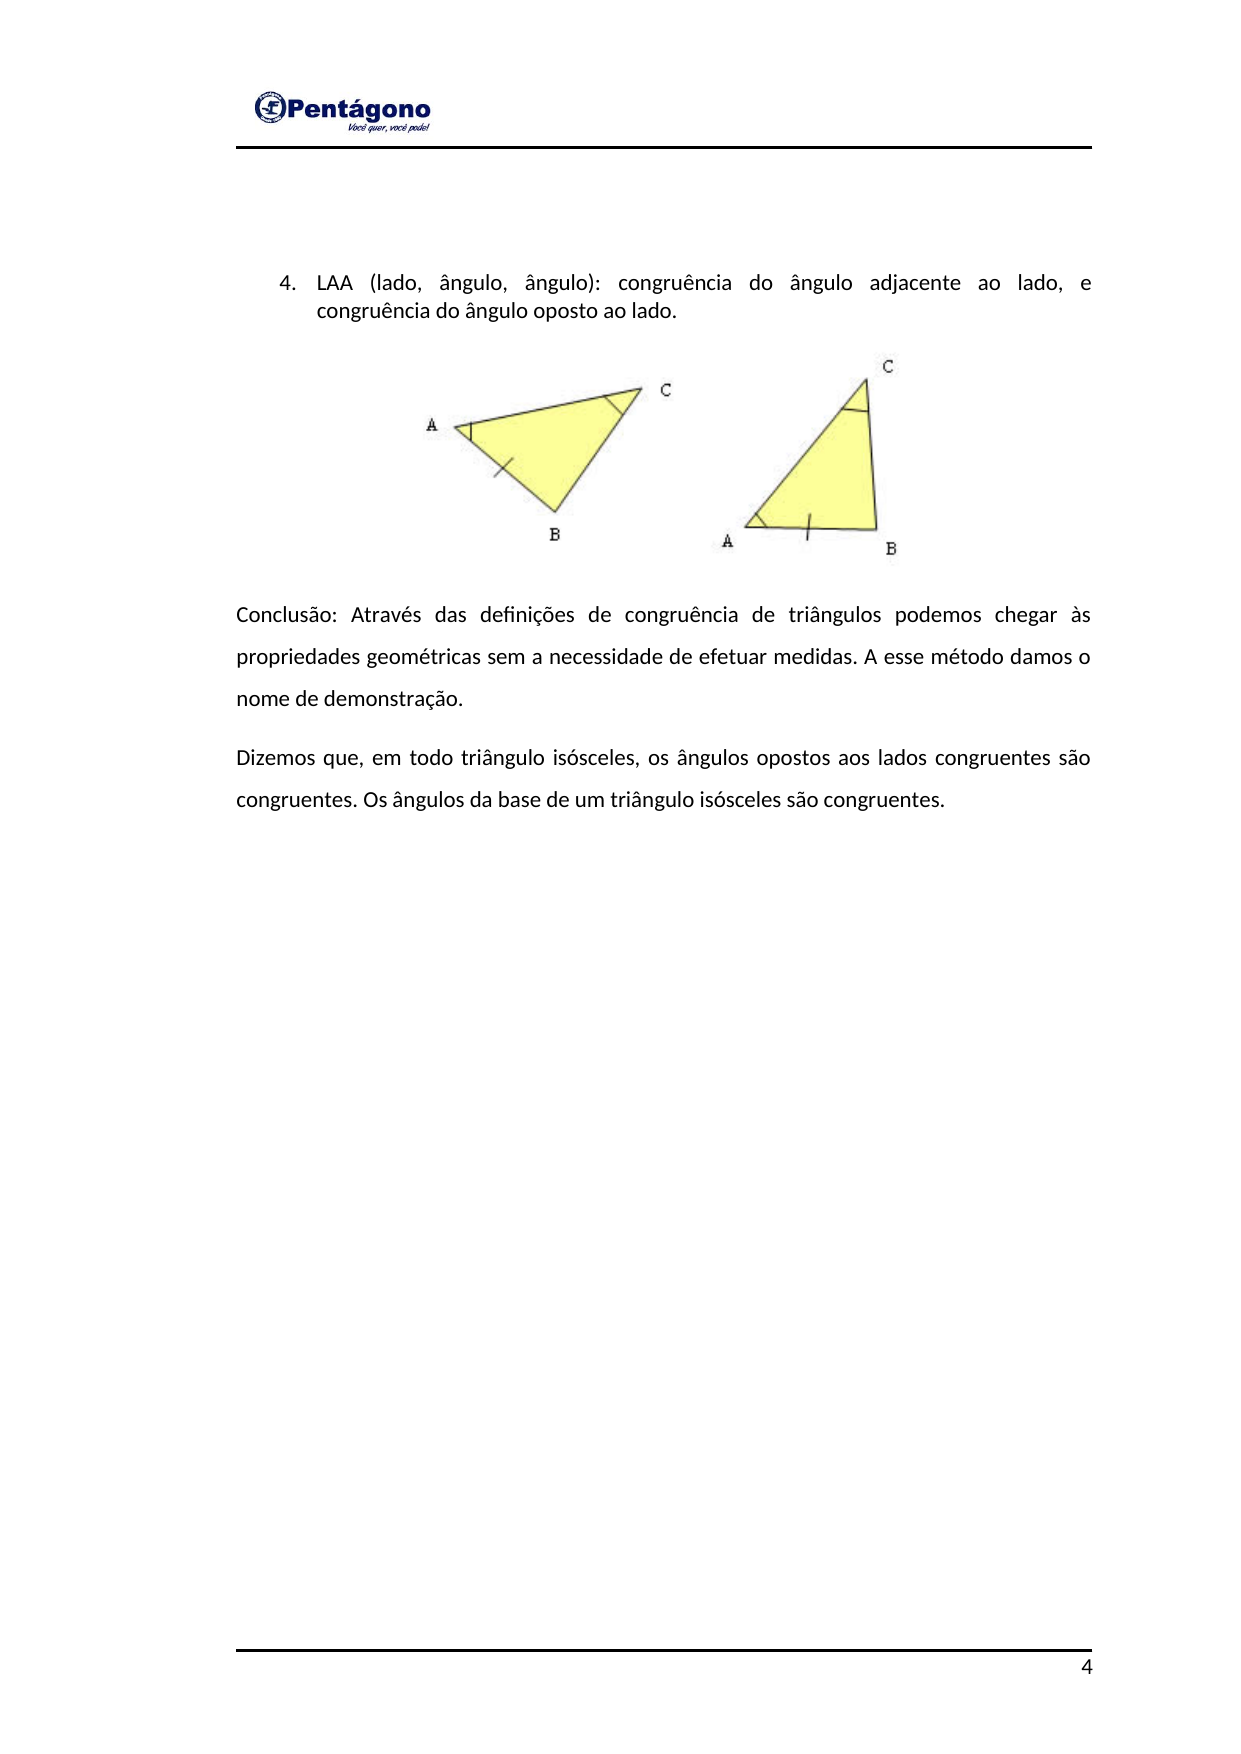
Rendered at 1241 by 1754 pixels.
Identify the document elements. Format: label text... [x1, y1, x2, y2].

picture [411, 340, 918, 577]
picture [236, 73, 471, 144]
text Conclusão: Através das definições de congruência de triângulos podemos chegar às propriedades geométricas sem a necessidade de efetuar medidas. A esse método damos o nome de demonstração. [236, 600, 1092, 712]
list LAA (lado, ângulo, ângulo): congruência do ângulo adjacente ao lado, e congruência do ângulo oposto ao lado. [279, 268, 1092, 324]
text Dizemos que, em todo triângulo isósceles, os ângulos opostos aos lados congruentes são congruentes. Os ângulos da base de um triângulo isósceles são congruentes. [236, 743, 1092, 813]
